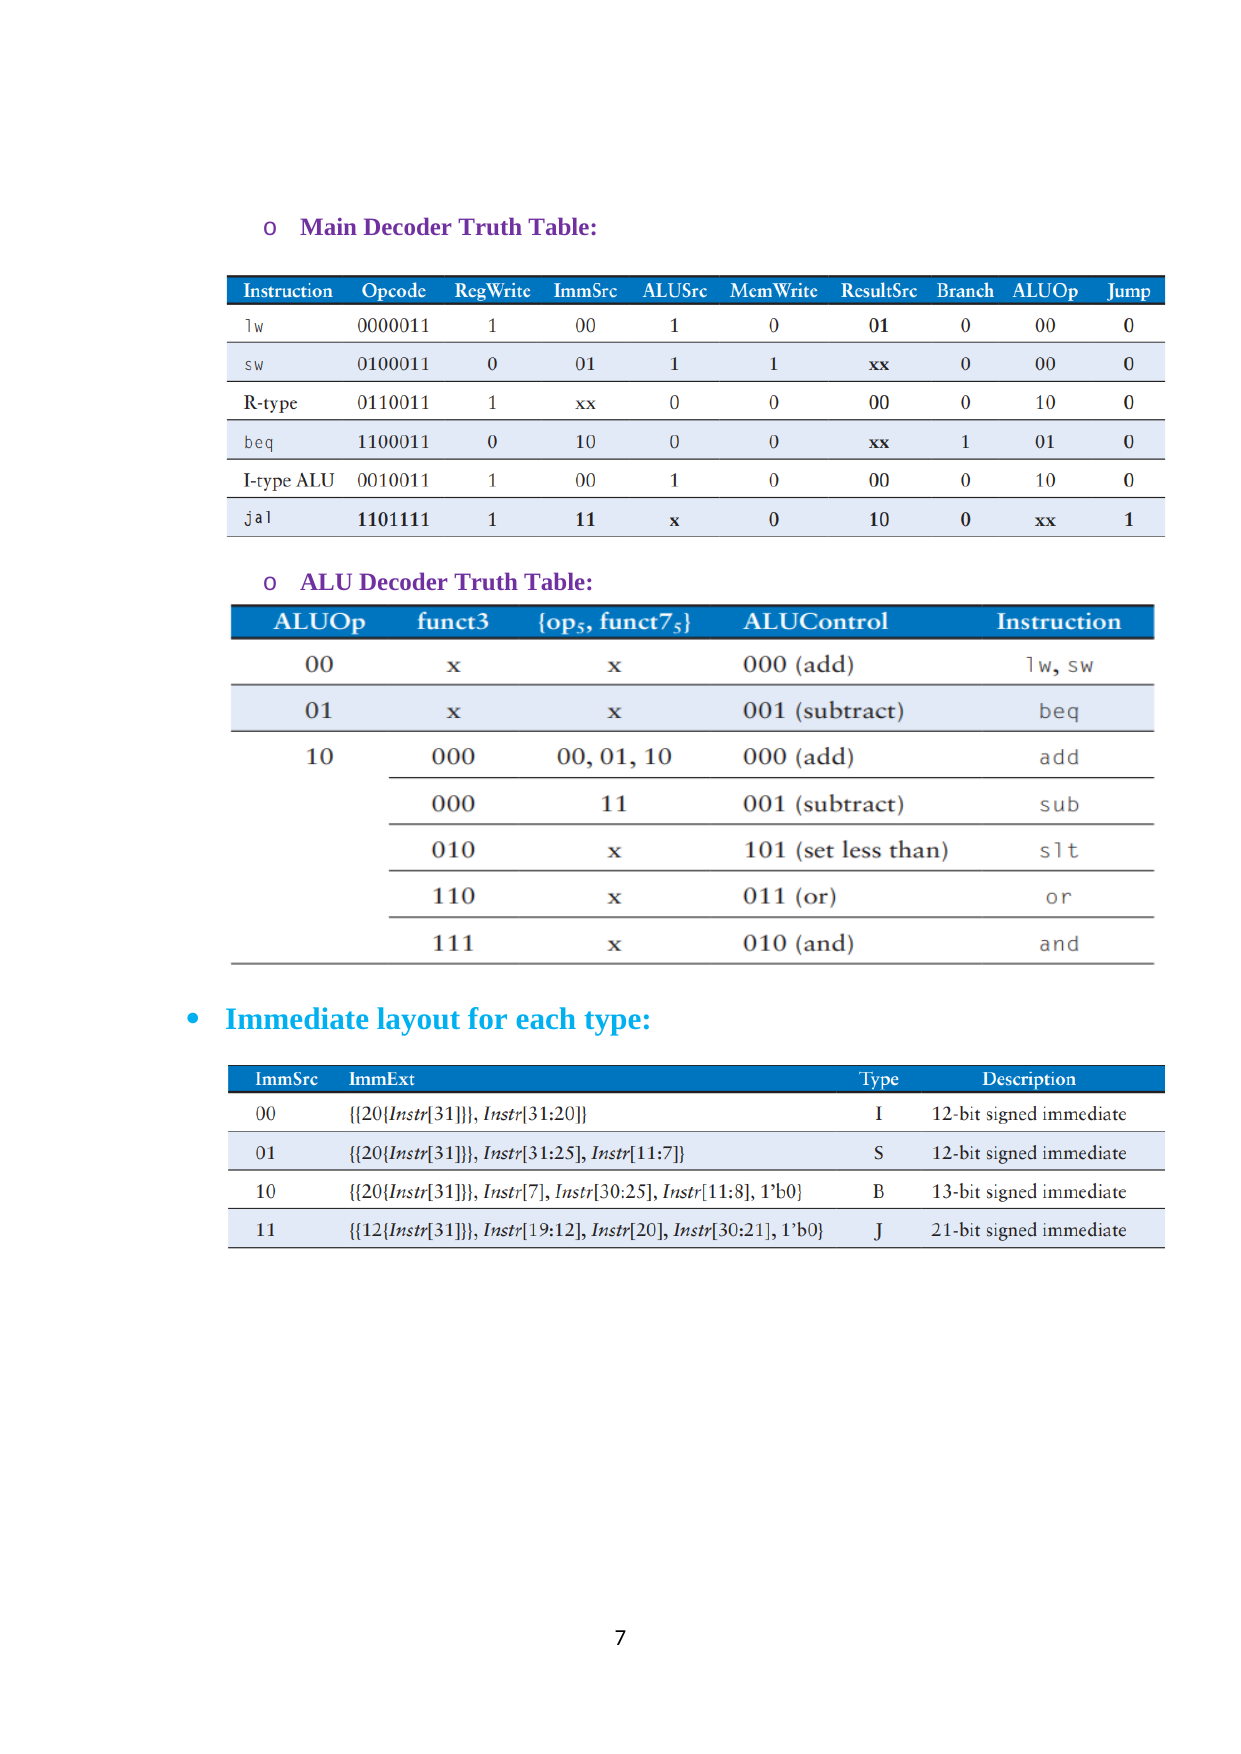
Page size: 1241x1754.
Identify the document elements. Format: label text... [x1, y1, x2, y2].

picture [225, 1065, 1166, 1250]
picture [225, 599, 1165, 969]
list ALU Decoder Truth Table: [262, 566, 1090, 598]
picture [225, 274, 1166, 537]
list Main Decoder Truth Table: [262, 212, 1090, 243]
subtitle Immediate layout for each type: [187, 1000, 1090, 1036]
